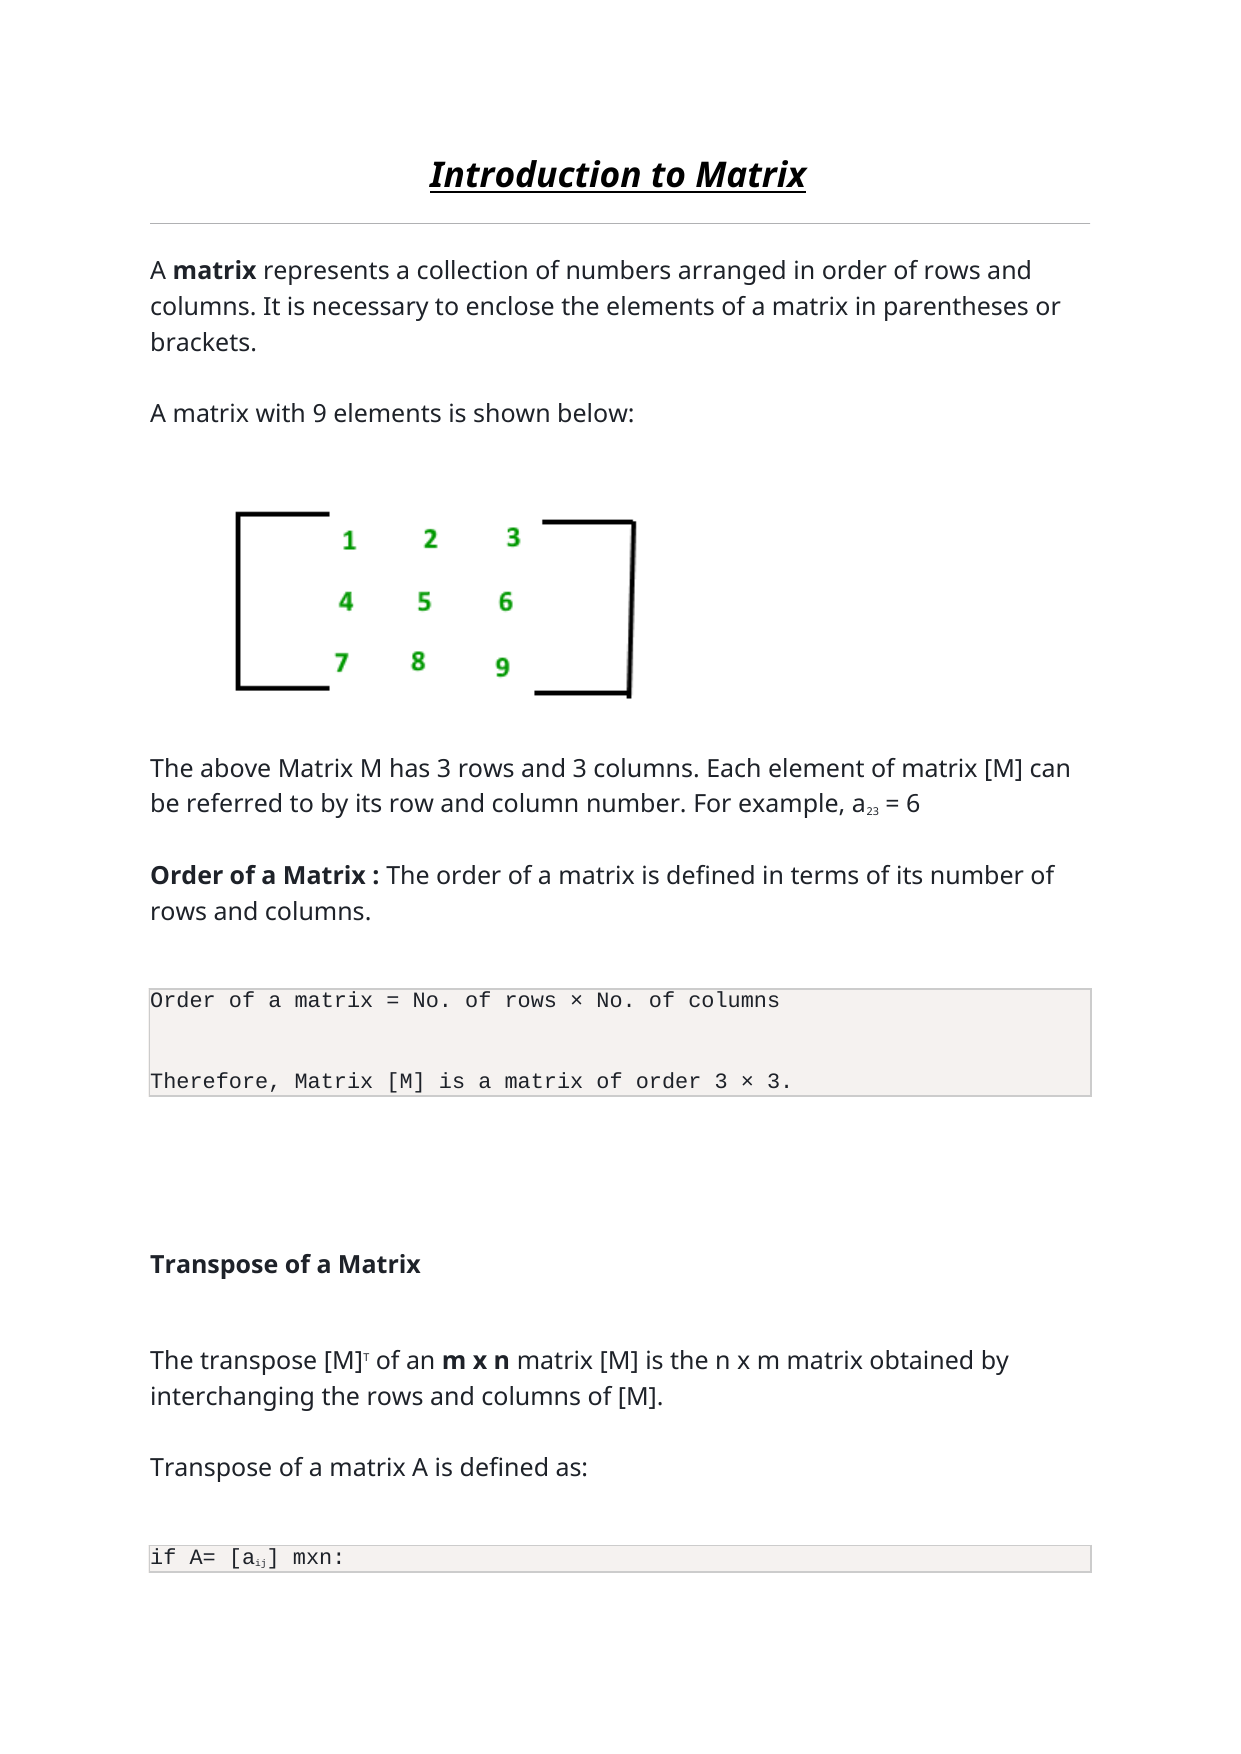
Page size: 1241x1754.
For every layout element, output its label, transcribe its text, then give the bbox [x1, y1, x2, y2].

text The transpose [M]T of an m x n matrix [M] is the n x m matrix obtained by interchanging the rows and columns of [M]. Transpose of a matrix A is defined as: [150, 1305, 1090, 1520]
text Order of a matrix = No. of rows × No. of columns [150, 990, 1090, 1014]
text Introduction to Matrix [150, 150, 1090, 198]
picture [150, 430, 677, 749]
text Transpose of a Matrix [150, 1244, 1090, 1280]
text Therefore, Matrix [M] is a matrix of order 3 × 3. [150, 1069, 1090, 1095]
text if A= [aij] mxn: [150, 1546, 1090, 1571]
